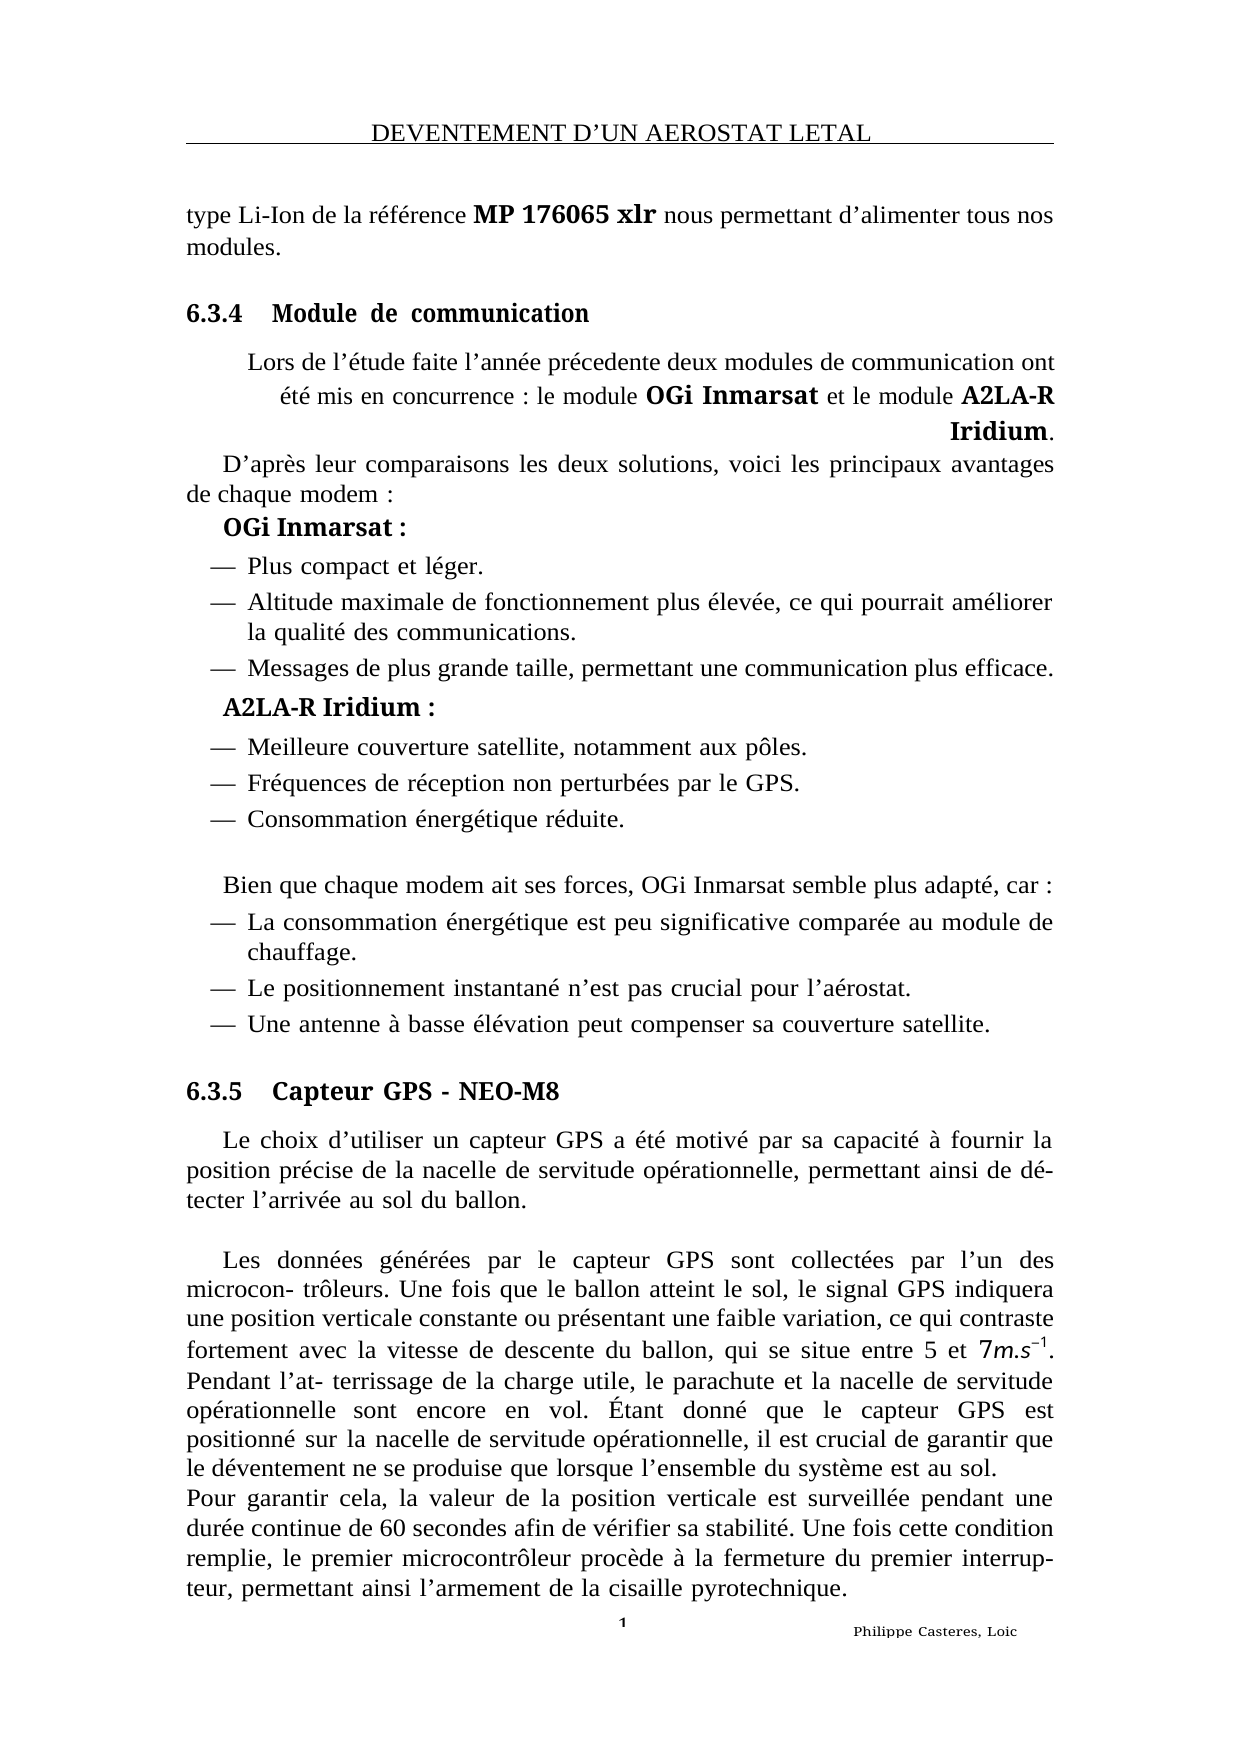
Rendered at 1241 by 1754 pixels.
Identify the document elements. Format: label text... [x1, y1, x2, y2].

list La consommation énergétique est peu significative comparée au module de chauffage. [210, 907, 1054, 966]
text Lors de l’étude faite l’année précedente deux modules de communication ont été mis en concurrence : le module OGi Inmarsat et le module A2LA-R Iridium. [186, 347, 1054, 447]
text Pour garantir cela, la valeur de la position verticale est surveillée pendant une durée continue de 60 secondes afin de vérifier sa stabilité. Une fois cette condition remplie, le premier microcontrôleur procède à la fermeture du premier interrup- teur, permettant ainsi l’armement de la cisaille pyrotechnique. [186, 1483, 1055, 1602]
list Consommation énergétique réduite. [210, 804, 1065, 833]
text type Li-Ion de la référence MP 176065 xlr nous permettant d’alimenter tous nos modules. [186, 197, 1054, 261]
text Bien que chaque modem ait ses forces, OGi Inmarsat semble plus adapté, car : [223, 871, 1065, 899]
list Altitude maximale de fonctionnement plus élevée, ce qui pourrait améliorer la qualité des communications. [210, 587, 1054, 646]
text A2LA-R Iridium : [223, 690, 1065, 724]
text Le choix d’utiliser un capteur GPS a été motivé par sa capacité à fournir la position précise de la nacelle de servitude opérationnelle, permettant ainsi de dé- tecter l’arrivée au sol du ballon. [186, 1125, 1054, 1214]
subtitle Capteur GPS - NEO-M8 [186, 1073, 1065, 1108]
text OGi Inmarsat : [223, 509, 1065, 543]
list Fréquences de réception non perturbées par le GPS. [210, 768, 1065, 797]
list Messages de plus grande taille, permettant une communication plus efficace. [210, 653, 1065, 682]
text Les données générées par le capteur GPS sont collectées par l’un des microcon- trôleurs. Une fois que le ballon atteint le sol, le signal GPS indiquera une position verticale constante ou présentant une faible variation, ce qui contraste fortement avec la vitesse de descente du ballon, qui se situe entre 5 et 7m.s−1. Pendant l’at- terrissage de la charge utile, le parachute et la nacelle de servitude opérationnelle sont encore en vol. Étant donné que le capteur GPS est positionné sur la nacelle de servitude opérationnelle, il est crucial de garantir que le déventement ne se produise que lorsque l’ensemble du système est au sol. [186, 1245, 1054, 1482]
list Meilleure couverture satellite, notamment aux pôles. [210, 732, 1065, 760]
subtitle Module de communication [186, 296, 1065, 330]
list Plus compact et léger. [210, 551, 1065, 579]
text D’après leur comparaisons les deux solutions, voici les principaux avantages de chaque modem : [186, 449, 1054, 508]
list Le positionnement instantané n’est pas crucial pour l’aérostat. [210, 973, 1065, 1002]
list Une antenne à basse élévation peut compenser sa couverture satellite. [210, 1009, 1065, 1038]
